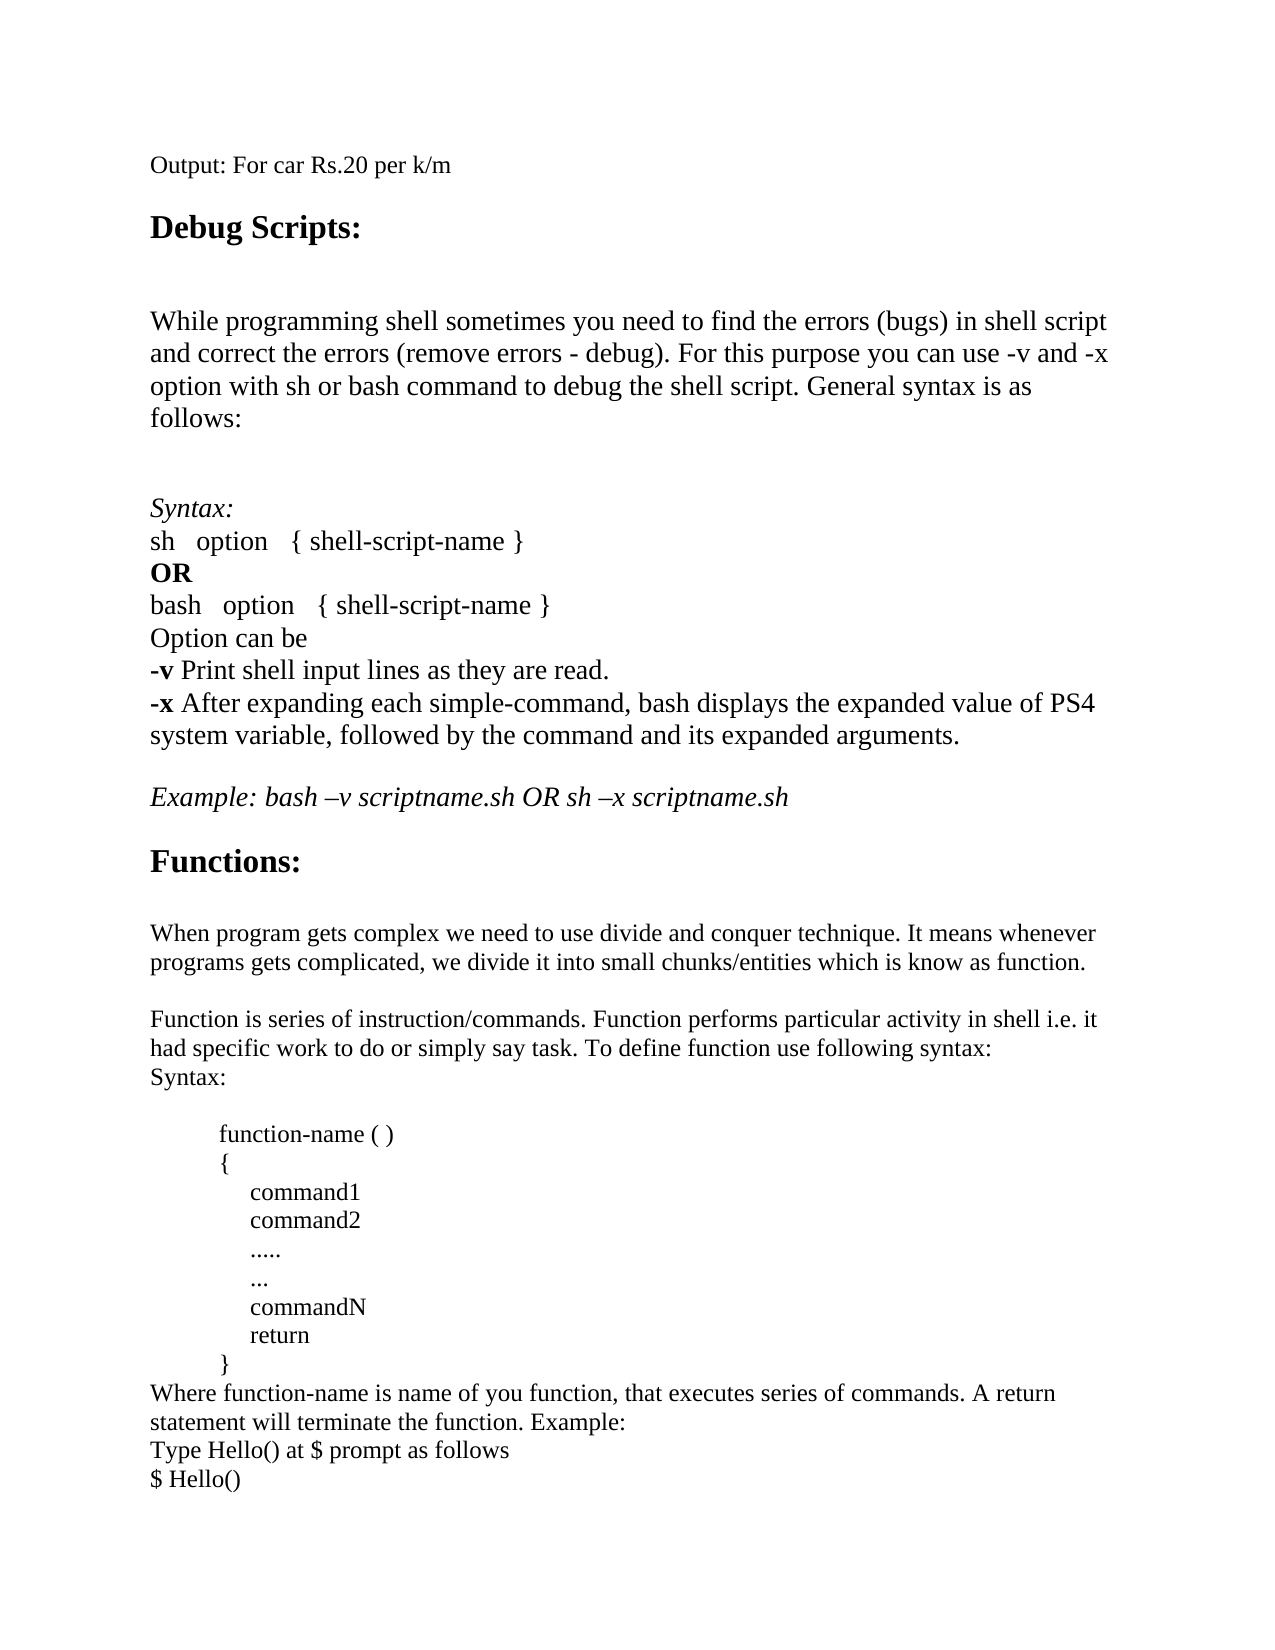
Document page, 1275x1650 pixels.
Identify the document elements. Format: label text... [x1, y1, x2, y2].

text commandN [150, 1292, 1125, 1320]
text return [150, 1320, 1125, 1349]
text While programming shell sometimes you need to find the errors (bugs) in shell script and correct the errors (remove errors - debug). For this purpose you can use -v and -x option with sh or bash command to debug the shell script. General syntax is as follows: [150, 304, 1125, 462]
text } [150, 1349, 1125, 1378]
text ... [150, 1263, 1125, 1292]
text Functions: [150, 841, 1125, 879]
text Where function-name is name of you function, that executes series of commands. A return statement will terminate the function. Example: [150, 1378, 1125, 1435]
text Debug Scripts: [150, 207, 1125, 246]
text Example: bash –v scriptname.sh OR sh –x scriptname.sh [150, 779, 1125, 812]
text Syntax: [150, 1062, 1125, 1090]
text { [150, 1148, 1125, 1177]
text ..... [150, 1234, 1125, 1263]
text Output: For car Rs.20 per k/m [150, 150, 1125, 179]
text $ Hello() [150, 1464, 1125, 1493]
text function-name ( ) [150, 1119, 1125, 1148]
text Type Hello() at $ prompt as follows [150, 1435, 1125, 1464]
text Syntax: sh option { shell-script-name } OR bash option { shell-script-name } Option can be -v Print shell input lines as they are read. -x After expanding each simple-command, bash displays the expanded value of PS4 system variable, followed by the command and its expanded arguments. [150, 491, 1125, 750]
text Function is series of instruction/commands. Function performs particular activity in shell i.e. it had specific work to do or simply say task. To define function use following syntax: [150, 1004, 1125, 1062]
text When program gets complex we need to use divide and conquer technique. It means whenever programs gets complicated, we divide it into small chunks/entities which is know as function. [150, 918, 1125, 975]
text command1 [150, 1177, 1125, 1205]
text command2 [150, 1205, 1125, 1234]
